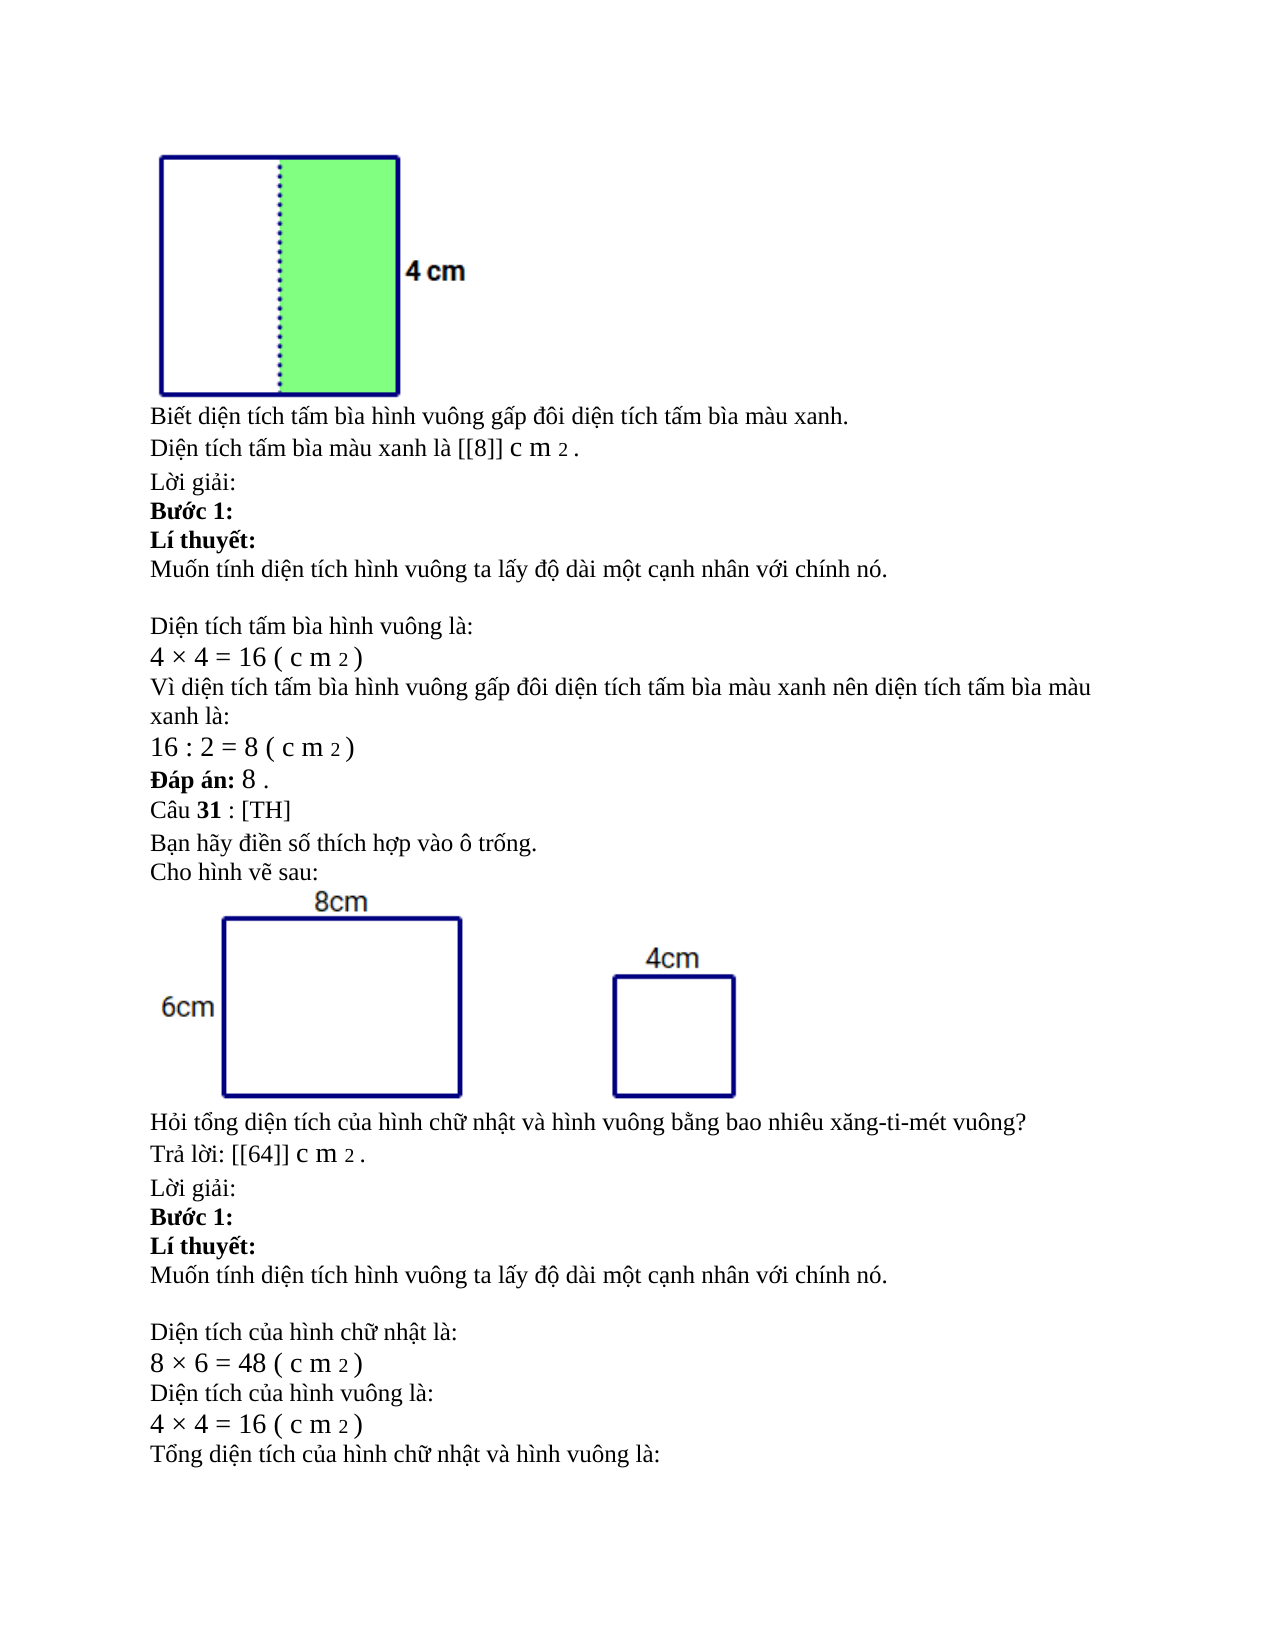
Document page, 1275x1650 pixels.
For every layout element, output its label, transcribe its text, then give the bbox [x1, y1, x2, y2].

text Lời giải: [150, 467, 1125, 496]
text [150, 150, 1125, 462]
text Lí thuyết: Muốn tính diện tích hình vuông ta lấy độ dài một cạnh nhân với chính nó. Diện tích tấm bìa hình vuông là: 4 × 4 = 16 ( c m 2 ) Vì diện tích tấm bìa hình vuông gấp đôi diện tích tấm bìa màu xanh nên diện tích tấm bìa màu xanh là: 16 : 2 = 8 ( c m 2 ) Đáp án: 8 . [150, 525, 1125, 795]
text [150, 1231, 1125, 1468]
text Câu 31 : [TH] [150, 795, 1125, 823]
text Bước 1: [150, 1202, 1125, 1231]
text Bước 1: [150, 496, 1125, 525]
text Lời giải: [150, 1173, 1125, 1202]
picture [150, 886, 744, 1108]
picture [150, 150, 470, 402]
